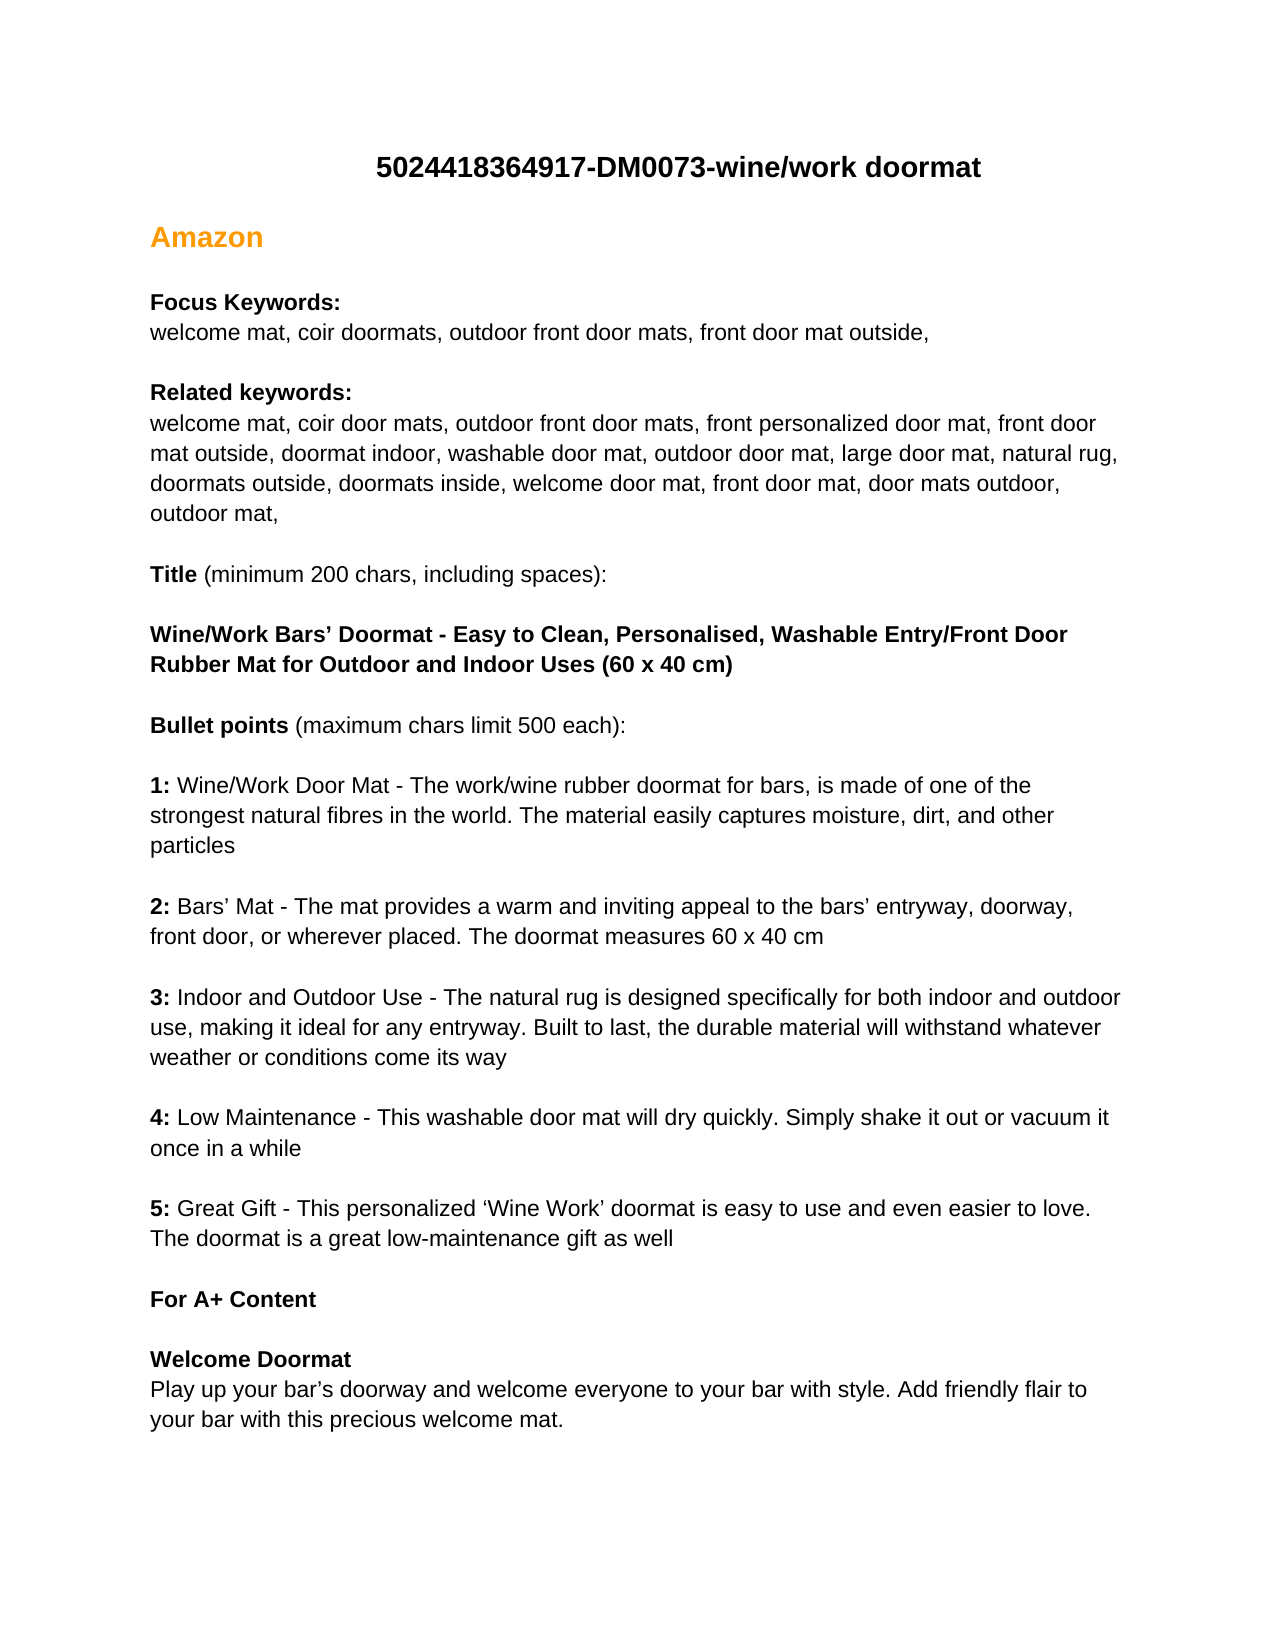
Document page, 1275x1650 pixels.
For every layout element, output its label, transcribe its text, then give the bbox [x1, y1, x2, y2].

text Title (minimum 200 chars, including spaces): [150, 561, 1125, 587]
text Wine/Work Bars’ Doormat - Easy to Clean, Personalised, Washable Entry/Front Door Rubber Mat for Outdoor and Indoor Uses (60 x 40 cm) [150, 621, 1125, 678]
text Focus Keywords: [150, 289, 1125, 315]
text 4: Low Maintenance - This washable door mat will dry quickly. Simply shake it out or vacuum it once in a while [150, 1104, 1125, 1161]
text Play up your bar’s doorway and welcome everyone to your bar with style. Add friendly flair to your bar with this precious welcome mat. [150, 1376, 1125, 1433]
text 3: Indoor and Outdoor Use - The natural rug is designed specifically for both indoor and outdoor use, making it ideal for any entryway. Built to last, the durable material will withstand whatever weather or conditions come its way [150, 983, 1125, 1070]
text 1: Wine/Work Door Mat - The work/wine rubber doormat for bars, is made of one of the strongest natural fibres in the world. The material easily captures moisture, dirt, and other particles [150, 772, 1125, 859]
text welcome mat, coir door mats, outdoor front door mats, front personalized door mat, front door mat outside, doormat indoor, washable door mat, outdoor door mat, large door mat, natural rug, doormats outside, doormats inside, welcome door mat, front door mat, door mats outdoor, outdoor mat, [150, 409, 1125, 527]
text Related keywords: [150, 379, 1125, 406]
text Welcome Doormat [150, 1346, 1125, 1372]
text For A+ Content [150, 1286, 1125, 1312]
text Bullet points (maximum chars limit 500 each): [150, 712, 1125, 738]
text Amazon [150, 220, 1125, 253]
text 2: Bars’ Mat - The mat provides a warm and inviting appeal to the bars’ entryway, doorway, front door, or wherever placed. The doormat measures 60 x 40 cm [150, 893, 1125, 949]
text welcome mat, coir doormats, outdoor front door mats, front door mat outside, [150, 319, 1125, 345]
title 5024418364917-DM0073-wine/work doormat [150, 150, 1125, 183]
text 5: Great Gift - This personalized ‘Wine Work’ doormat is easy to use and even easier to love. The doormat is a great low-maintenance gift as well [150, 1195, 1125, 1252]
